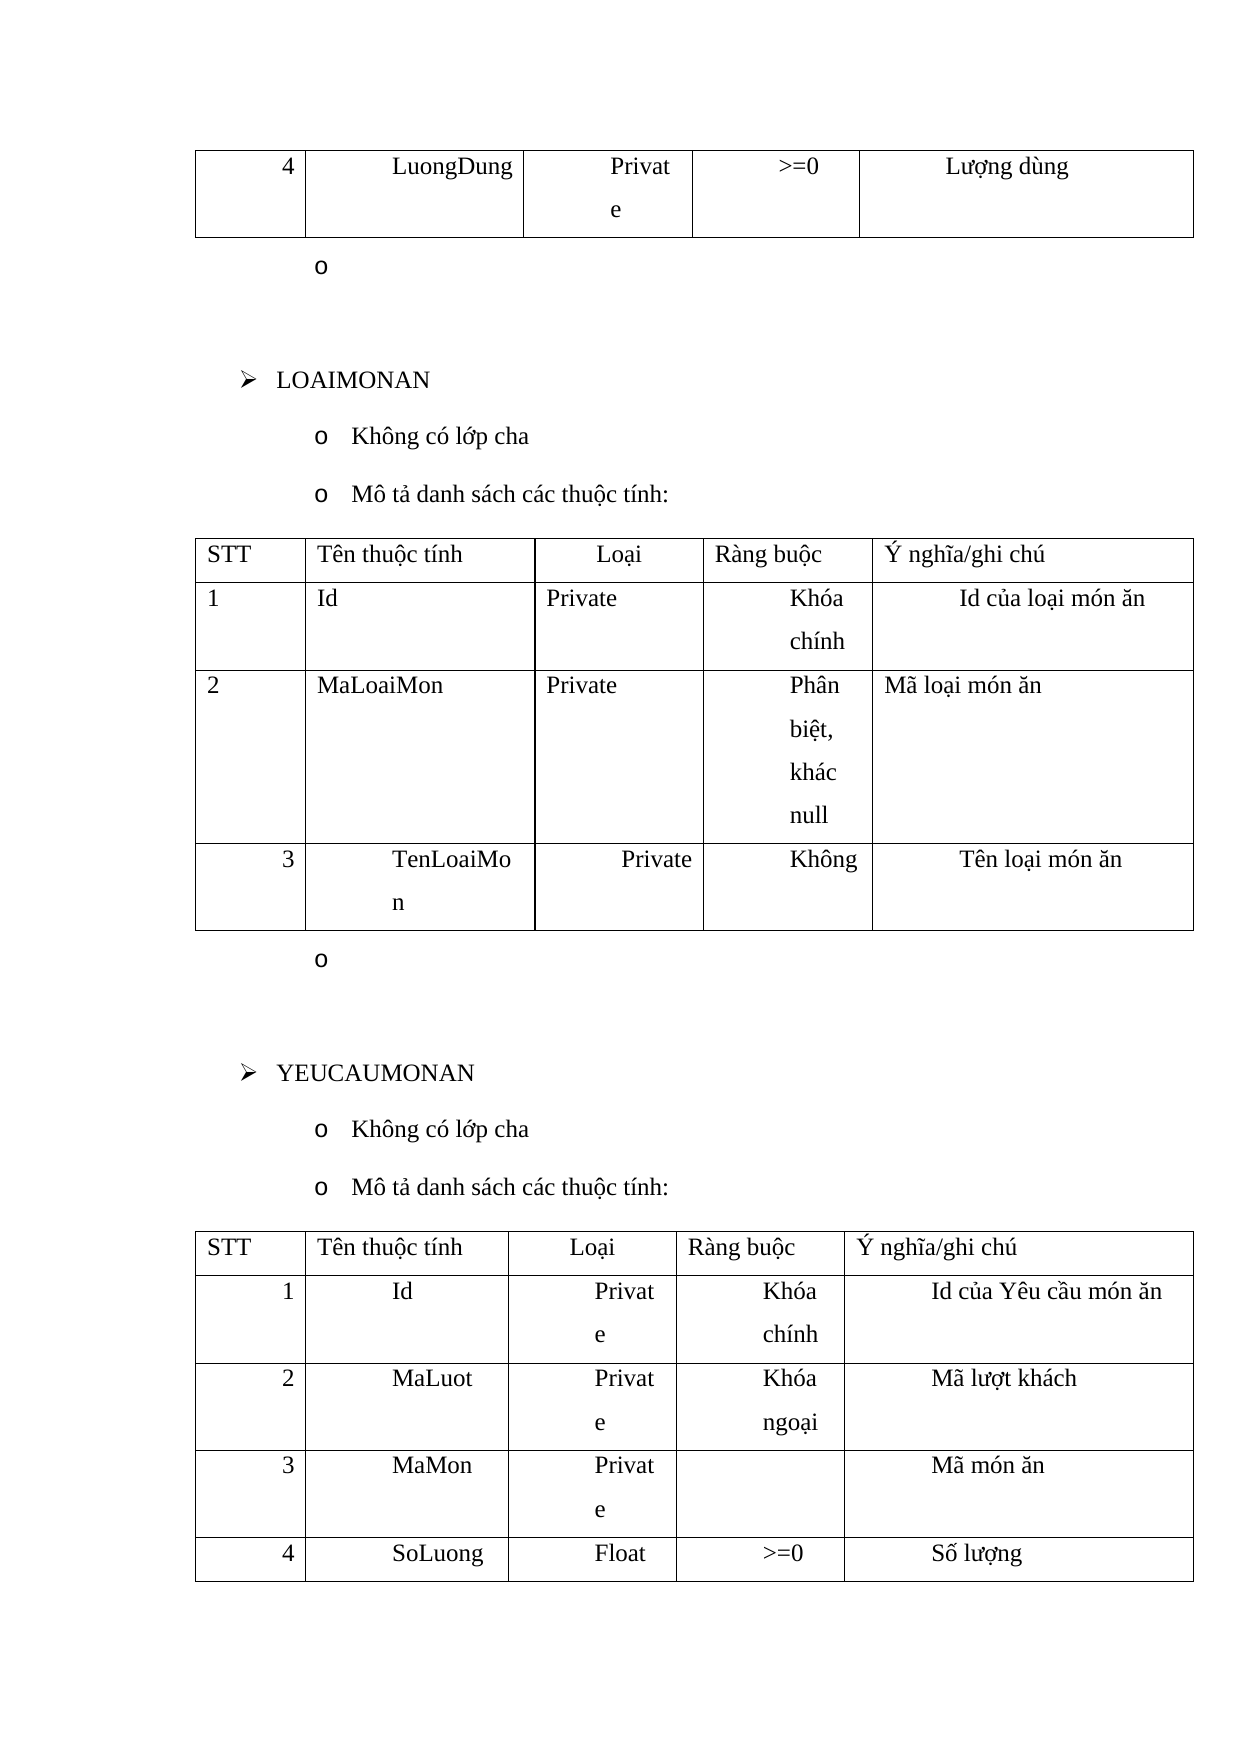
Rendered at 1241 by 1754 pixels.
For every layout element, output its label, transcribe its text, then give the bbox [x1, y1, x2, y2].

table_cell Private [536, 671, 703, 843]
table_cell Private [536, 844, 703, 930]
table_cell Id của Yêu cầu món ăn [845, 1276, 1193, 1362]
table_cell Private [524, 151, 692, 237]
table_cell 1 [196, 1276, 305, 1362]
table_cell Id [306, 1276, 508, 1362]
table_cell 1 [196, 583, 305, 669]
table_cell Khóa chính [677, 1276, 844, 1362]
table_cell 2 [196, 671, 305, 843]
table_cell Mã loại món ăn [873, 671, 1193, 843]
table_header Tên thuộc tính [306, 539, 534, 582]
table_header Loại [536, 539, 703, 582]
table_cell MaLoaiMon [306, 671, 534, 843]
list Mô tả danh sách các thuộc tính: [314, 1172, 1090, 1203]
table_cell Float [509, 1538, 676, 1581]
table_cell SoLuong [306, 1538, 508, 1581]
table_cell >=0 [677, 1538, 844, 1581]
table_cell LuongDung [306, 151, 523, 237]
table_cell MaMon [306, 1451, 508, 1537]
table_cell Khóa chính [704, 583, 872, 669]
table_cell 4 [196, 1538, 305, 1581]
list Mô tả danh sách các thuộc tính: [314, 479, 1090, 510]
table_cell MaLuot [306, 1364, 508, 1449]
table_cell Tên loại món ăn [873, 844, 1193, 930]
list Không có lớp cha [314, 1114, 1090, 1144]
table_header STT [196, 1232, 305, 1275]
table_cell Private [509, 1451, 676, 1537]
table_cell Id [306, 583, 534, 669]
table_header Ý nghĩa/ghi chú [873, 539, 1193, 582]
table_header Ràng buộc [704, 539, 872, 582]
table_header Tên thuộc tính [306, 1232, 508, 1275]
table_cell Id của loại món ăn [873, 583, 1193, 669]
table_cell Private [509, 1364, 676, 1449]
table_cell Mã lượt khách [845, 1364, 1193, 1449]
table_header STT [196, 539, 305, 582]
table_cell 2 [196, 1364, 305, 1449]
table_cell Số lượng [845, 1538, 1193, 1581]
table_header Ràng buộc [677, 1232, 844, 1275]
table_cell Khóa ngoại [677, 1364, 844, 1449]
table_cell 4 [196, 151, 305, 237]
table_cell Lượng dùng [860, 151, 1193, 237]
list YEUCAUMONAN [239, 1058, 1090, 1087]
table_header Loại [509, 1232, 676, 1275]
table_cell Private [509, 1276, 676, 1362]
table_header Ý nghĩa/ghi chú [845, 1232, 1193, 1275]
table_cell >=0 [693, 151, 859, 237]
list LOAIMONAN [239, 365, 1090, 394]
table_cell 3 [196, 844, 305, 930]
table_cell [677, 1451, 844, 1537]
table_cell Không [704, 844, 872, 930]
table_cell Mã món ăn [845, 1451, 1193, 1537]
table_cell TenLoaiMon [306, 844, 534, 930]
table_cell Phân biệt, khác null [704, 671, 872, 843]
list Không có lớp cha [314, 421, 1090, 452]
table_cell Private [536, 583, 703, 669]
table_cell 3 [196, 1451, 305, 1537]
